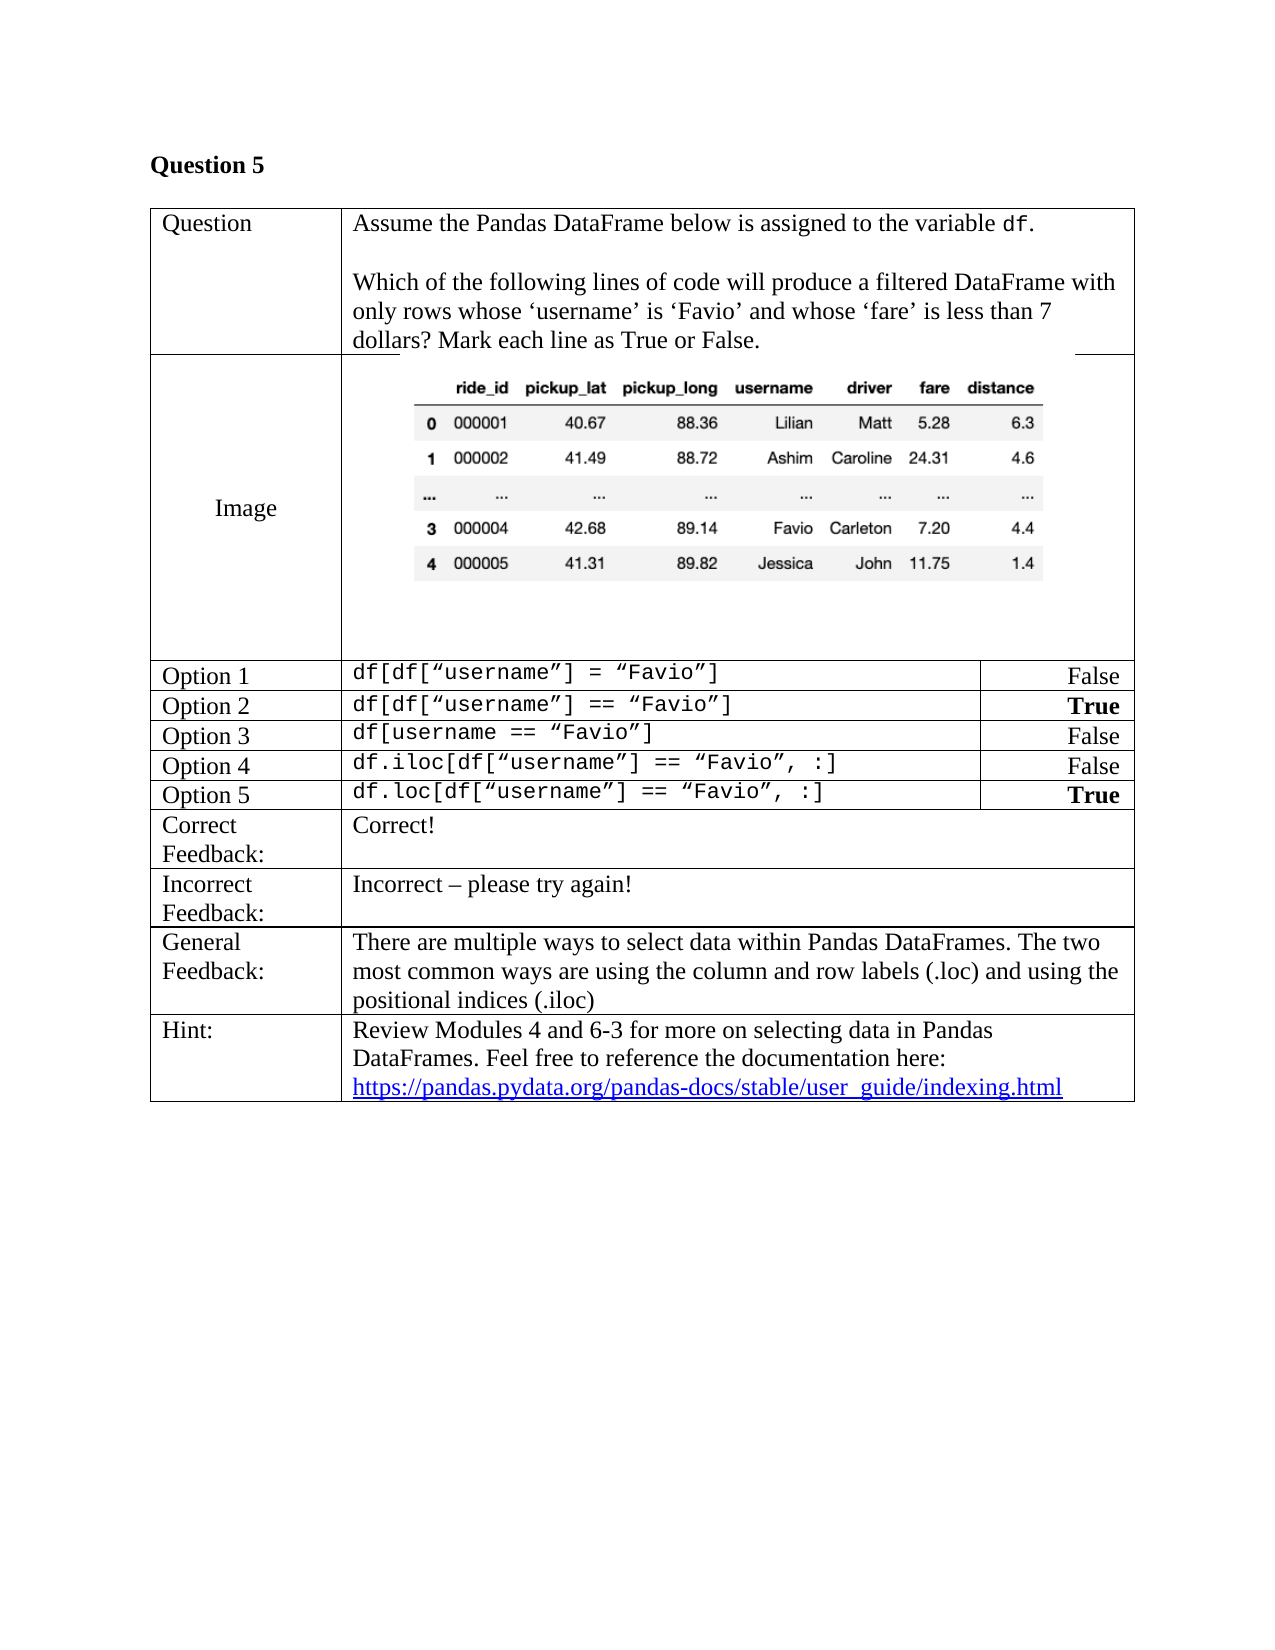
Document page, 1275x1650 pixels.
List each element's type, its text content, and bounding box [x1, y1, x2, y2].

table_cell [342, 355, 1134, 660]
table_cell df.iloc[df[“username”] == “Favio”, :] [342, 751, 980, 779]
table_cell True [981, 781, 1134, 809]
table_cell False [981, 721, 1134, 750]
table_cell Correct! [342, 810, 1134, 868]
table_cell Correct Feedback: [151, 810, 341, 868]
table_cell There are multiple ways to select data within Pandas DataFrames. The two most common ways are using the column and row labels (.loc) and using the positional indices (.iloc) [342, 928, 1134, 1014]
picture [400, 354, 1076, 603]
table_cell Hint: [151, 1015, 341, 1101]
table_cell False [981, 751, 1134, 779]
table_cell False [981, 661, 1134, 690]
table_cell Incorrect Feedback: [151, 869, 341, 926]
table_header Question [151, 209, 341, 353]
table_cell df[username == “Favio”] [342, 721, 980, 750]
table_header Assume the Pandas DataFrame below is assigned to the variable df. Which of the following lines of code will produce a filtered DataFrame with only rows whose ‘username’ is ‘Favio’ and whose ‘fare’ is less than 7 dollars? Mark each line as True or False. [342, 209, 1134, 353]
table_cell General Feedback: [151, 928, 341, 1014]
table_cell Incorrect – please try again! [342, 869, 1134, 926]
table_cell Option 2 [151, 691, 341, 720]
table_cell Option 4 [151, 751, 341, 779]
table_cell Option 5 [151, 781, 341, 809]
table_cell df[df[“username”] = “Favio”] [342, 661, 980, 690]
table_cell True [981, 691, 1134, 720]
table_cell df[df[“username”] == “Favio”] [342, 691, 980, 720]
text Question 5 [150, 150, 1125, 179]
table_cell Review Modules 4 and 6-3 for more on selecting data in Pandas DataFrames. Feel free to reference the documentation here: https://pandas.pydata.org/pandas-docs/stable/user_guide/indexing.html [342, 1015, 1134, 1101]
table_cell Option 1 [151, 661, 341, 690]
table_cell Image [151, 355, 341, 660]
table_cell Option 3 [151, 721, 341, 750]
table_cell df.loc[df[“username”] == “Favio”, :] [342, 781, 980, 809]
